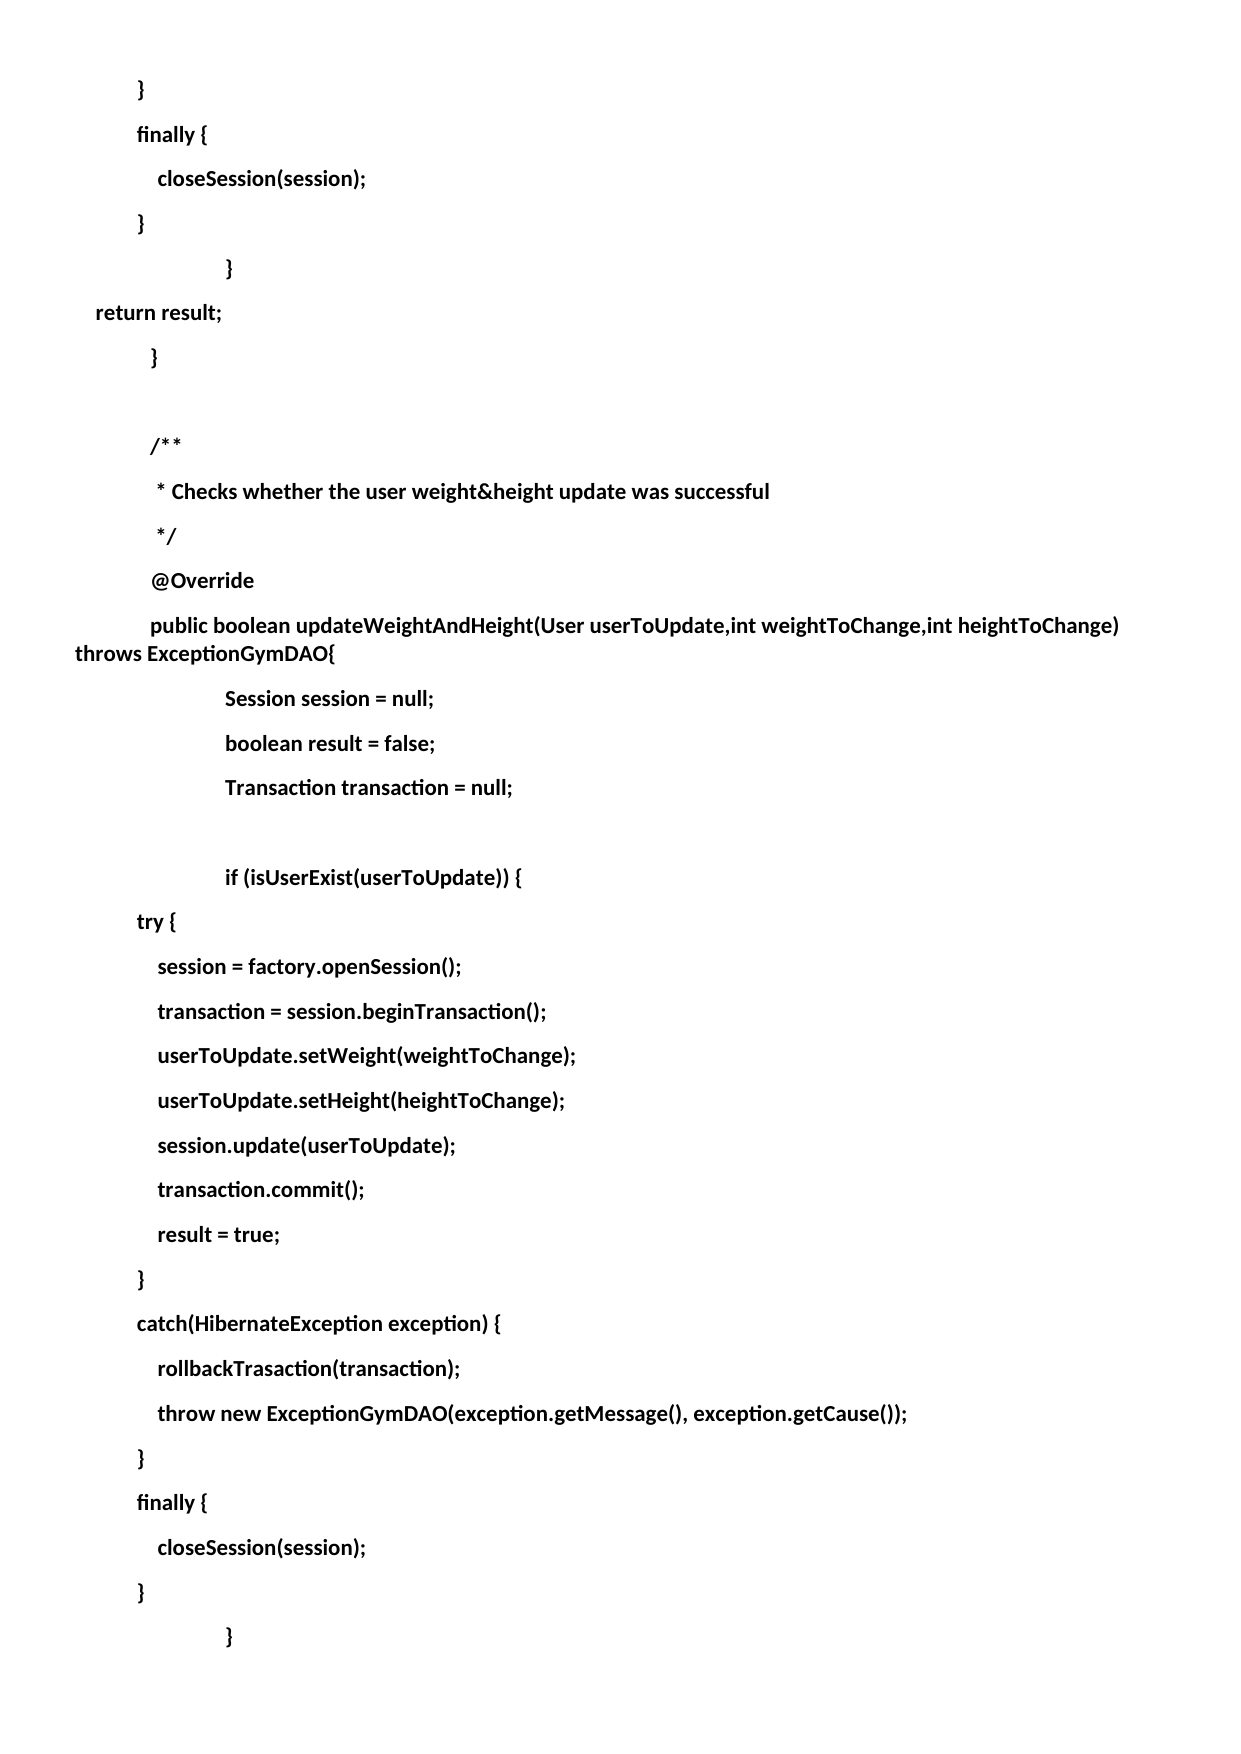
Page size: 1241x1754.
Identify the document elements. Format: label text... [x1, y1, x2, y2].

text boolean result = false; [75, 729, 1165, 757]
text } [75, 75, 1165, 103]
text } [75, 1265, 1165, 1293]
text rollbackTrasaction(transaction); [75, 1354, 1165, 1382]
text } [75, 1444, 1165, 1472]
text /** [75, 432, 1165, 461]
text closeSession(session); [75, 164, 1165, 192]
text public boolean updateWeightAndHeight(User userToUpdate,int weightToChange,int heightToChange) throws ExceptionGymDAO{ [75, 611, 1165, 667]
text session = factory.openSession(); [75, 952, 1165, 980]
text } [75, 343, 1165, 371]
text Session session = null; [75, 684, 1165, 712]
text finally { [75, 1488, 1165, 1516]
text if (isUserExist(userToUpdate)) { [75, 863, 1165, 891]
text } [75, 1578, 1165, 1606]
text * Checks whether the user weight&height update was successful [75, 477, 1165, 505]
text @Override [75, 567, 1165, 594]
text session.update(userToUpdate); [75, 1131, 1165, 1159]
text return result; [75, 298, 1165, 326]
text catch(HibernateException exception) { [75, 1309, 1165, 1338]
text Transaction transaction = null; [75, 773, 1165, 801]
text userToUpdate.setWeight(weightToChange); [75, 1041, 1165, 1069]
text try { [75, 907, 1165, 935]
text throw new ExceptionGymDAO(exception.getMessage(), exception.getCause()); [75, 1399, 1165, 1427]
text transaction = session.beginTransaction(); [75, 997, 1165, 1025]
text } [75, 209, 1165, 237]
text } [75, 254, 1165, 282]
text } [75, 1622, 1165, 1650]
text finally { [75, 120, 1165, 148]
text result = true; [75, 1220, 1165, 1248]
text */ [75, 522, 1165, 550]
text closeSession(session); [75, 1533, 1165, 1561]
text userToUpdate.setHeight(heightToChange); [75, 1086, 1165, 1114]
text transaction.commit(); [75, 1176, 1165, 1203]
